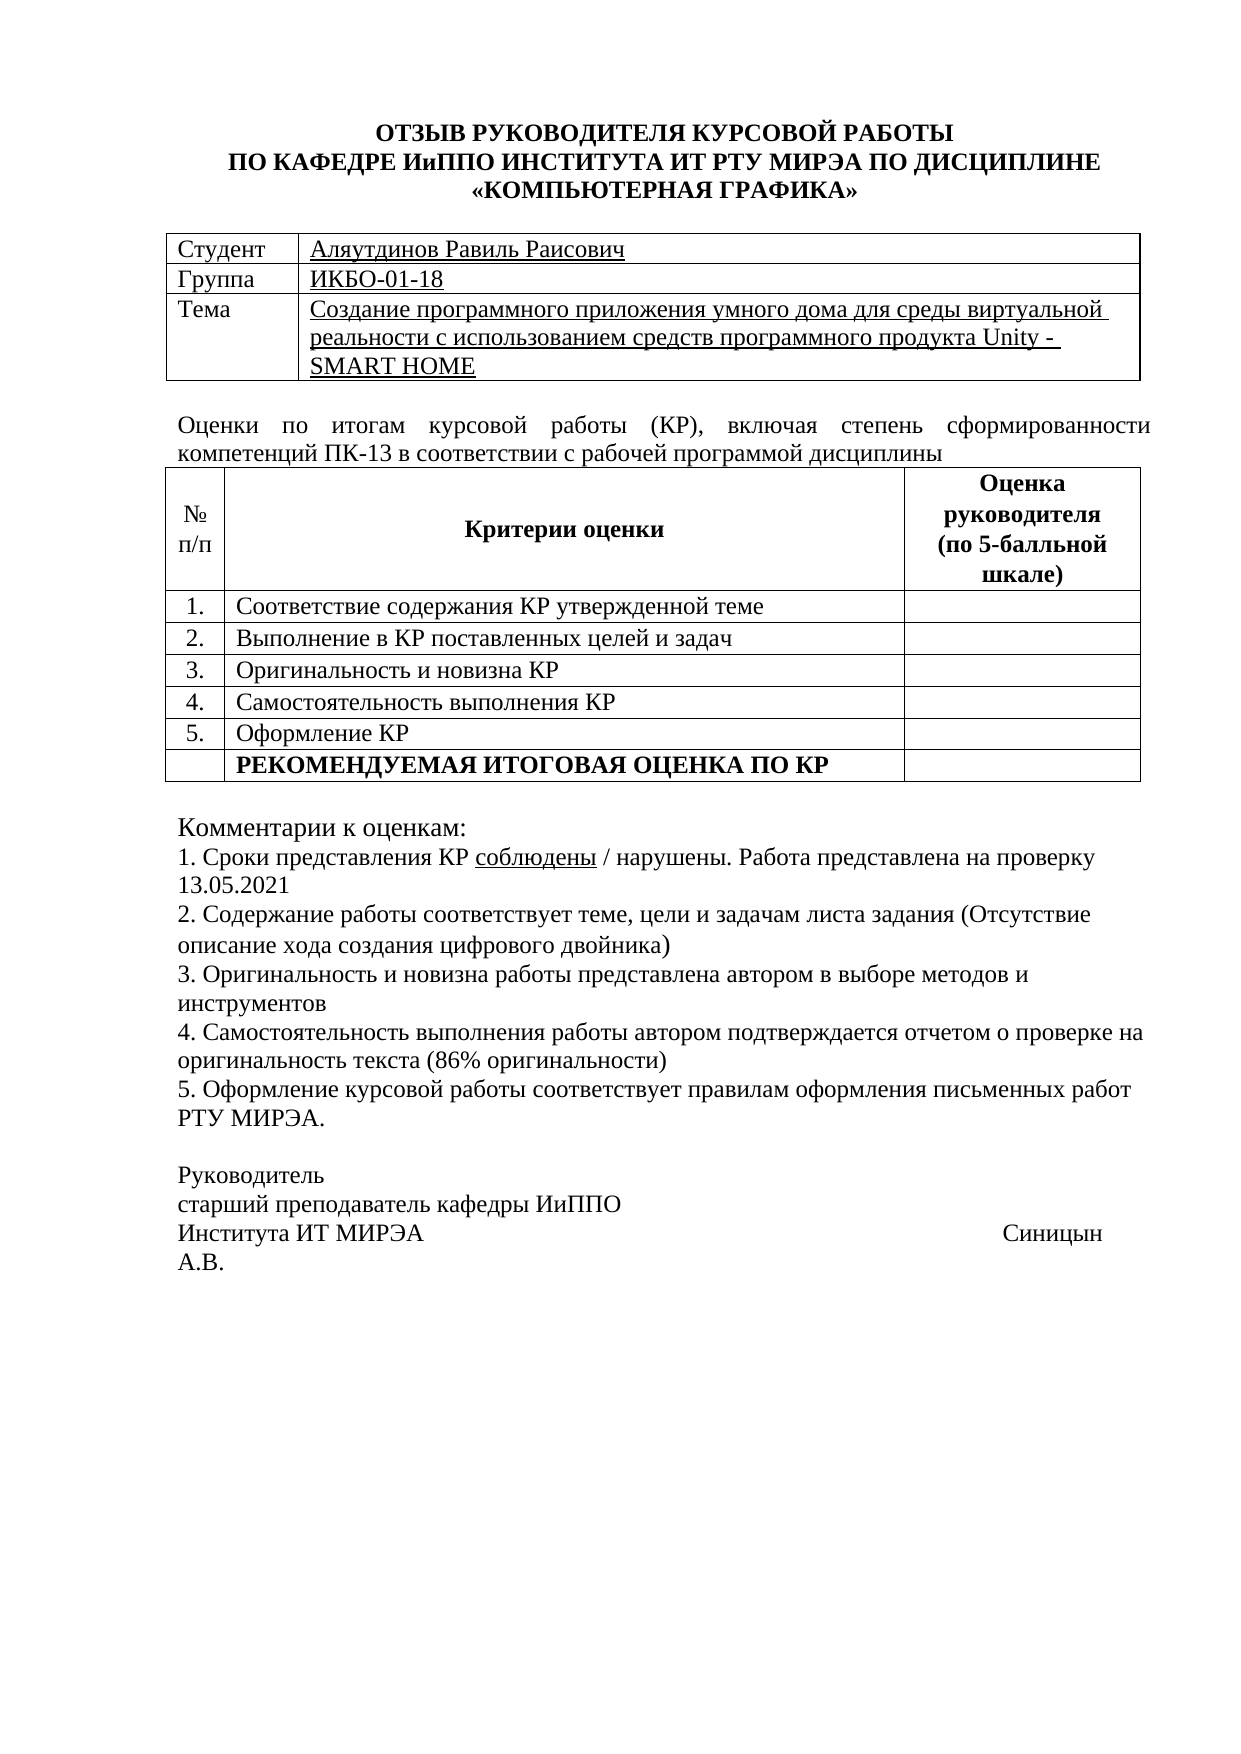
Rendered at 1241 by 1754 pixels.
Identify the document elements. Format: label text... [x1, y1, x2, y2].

table_header Студент [167, 234, 298, 263]
table_cell [905, 719, 1140, 749]
text 2. Содержание работы соответствует теме, цели и задачам листа задания (Отсутствие описание хода создания цифрового двойника) [177, 899, 1152, 959]
table_header Критерии оценки [225, 468, 904, 590]
table_cell Выполнение в КР поставленных целей и задач [225, 623, 904, 654]
table_cell [905, 623, 1140, 654]
table_cell 2. [166, 623, 224, 654]
table_header Оценка руководителя (по 5-балльной шкале) [905, 468, 1140, 590]
table_cell Самостоятельность выполнения КР [225, 687, 904, 717]
text 5. Оформление курсовой работы соответствует правилам оформления письменных работ РТУ МИРЭА. [177, 1074, 1152, 1132]
table_cell [905, 750, 1140, 781]
table_cell Соответствие содержания КР утвержденной теме [225, 591, 904, 622]
text ОТЗЫВ РУКОВОДИТЕЛЯ КУРСОВОЙ РАБОТЫ [177, 118, 1152, 147]
table_cell 1. [166, 591, 224, 622]
table_cell Группа [167, 264, 298, 293]
table_header Аляутдинов Равиль Раисович [299, 234, 1139, 263]
table_cell 4. [166, 687, 224, 717]
text Руководитель [177, 1161, 1152, 1189]
table_cell Оформление КР [225, 719, 904, 749]
text Оценки по итогам курсовой работы (КР), включая степень сформированности компетенций ПК-13 в соответствии с рабочей программой дисциплины [177, 410, 1152, 467]
text Комментарии к оценкам: [177, 811, 1152, 842]
table_cell Создание программного приложения умного дома для среды виртуальной реальности с использованием средств программного продукта Unity - SMART HOME [299, 294, 1139, 380]
text 4. Самостоятельность выполнения работы автором подтверждается отчетом о проверке на оригинальность текста (86% оригинальности) [177, 1017, 1152, 1074]
table_cell 5. [166, 719, 224, 749]
table_cell [905, 655, 1140, 686]
table_cell [166, 750, 224, 781]
text Института ИТ МИРЭА Синицын А.В. [177, 1218, 1152, 1276]
table_cell [905, 687, 1140, 717]
text ПО КАФЕДРЕ ИиППО ИНСТИТУТА ИТ РТУ МИРЭА по дисциплине [177, 147, 1152, 176]
text 1. Сроки представления КР соблюдены / нарушены. Работа представлена на проверку 13.05.2021 [177, 842, 1152, 899]
text «КОМПЬЮТЕРНАЯ ГРАФИКА» [177, 176, 1152, 204]
text старший преподаватель кафедры ИиППО [177, 1189, 1152, 1218]
table_cell 3. [166, 655, 224, 686]
table_cell Оригинальность и новизна КР [225, 655, 904, 686]
text 3. Оригинальность и новизна работы представлена автором в выборе методов и инструментов [177, 959, 1152, 1017]
table_cell ИКБО-01-18 [299, 264, 1139, 293]
table_cell Тема [167, 294, 298, 380]
table_cell [905, 591, 1140, 622]
table_header № п/п [166, 468, 224, 590]
table_cell РЕКОМЕНДУЕМАЯ ИТОГОВАЯ ОЦЕНКА ПО КР [225, 750, 904, 781]
